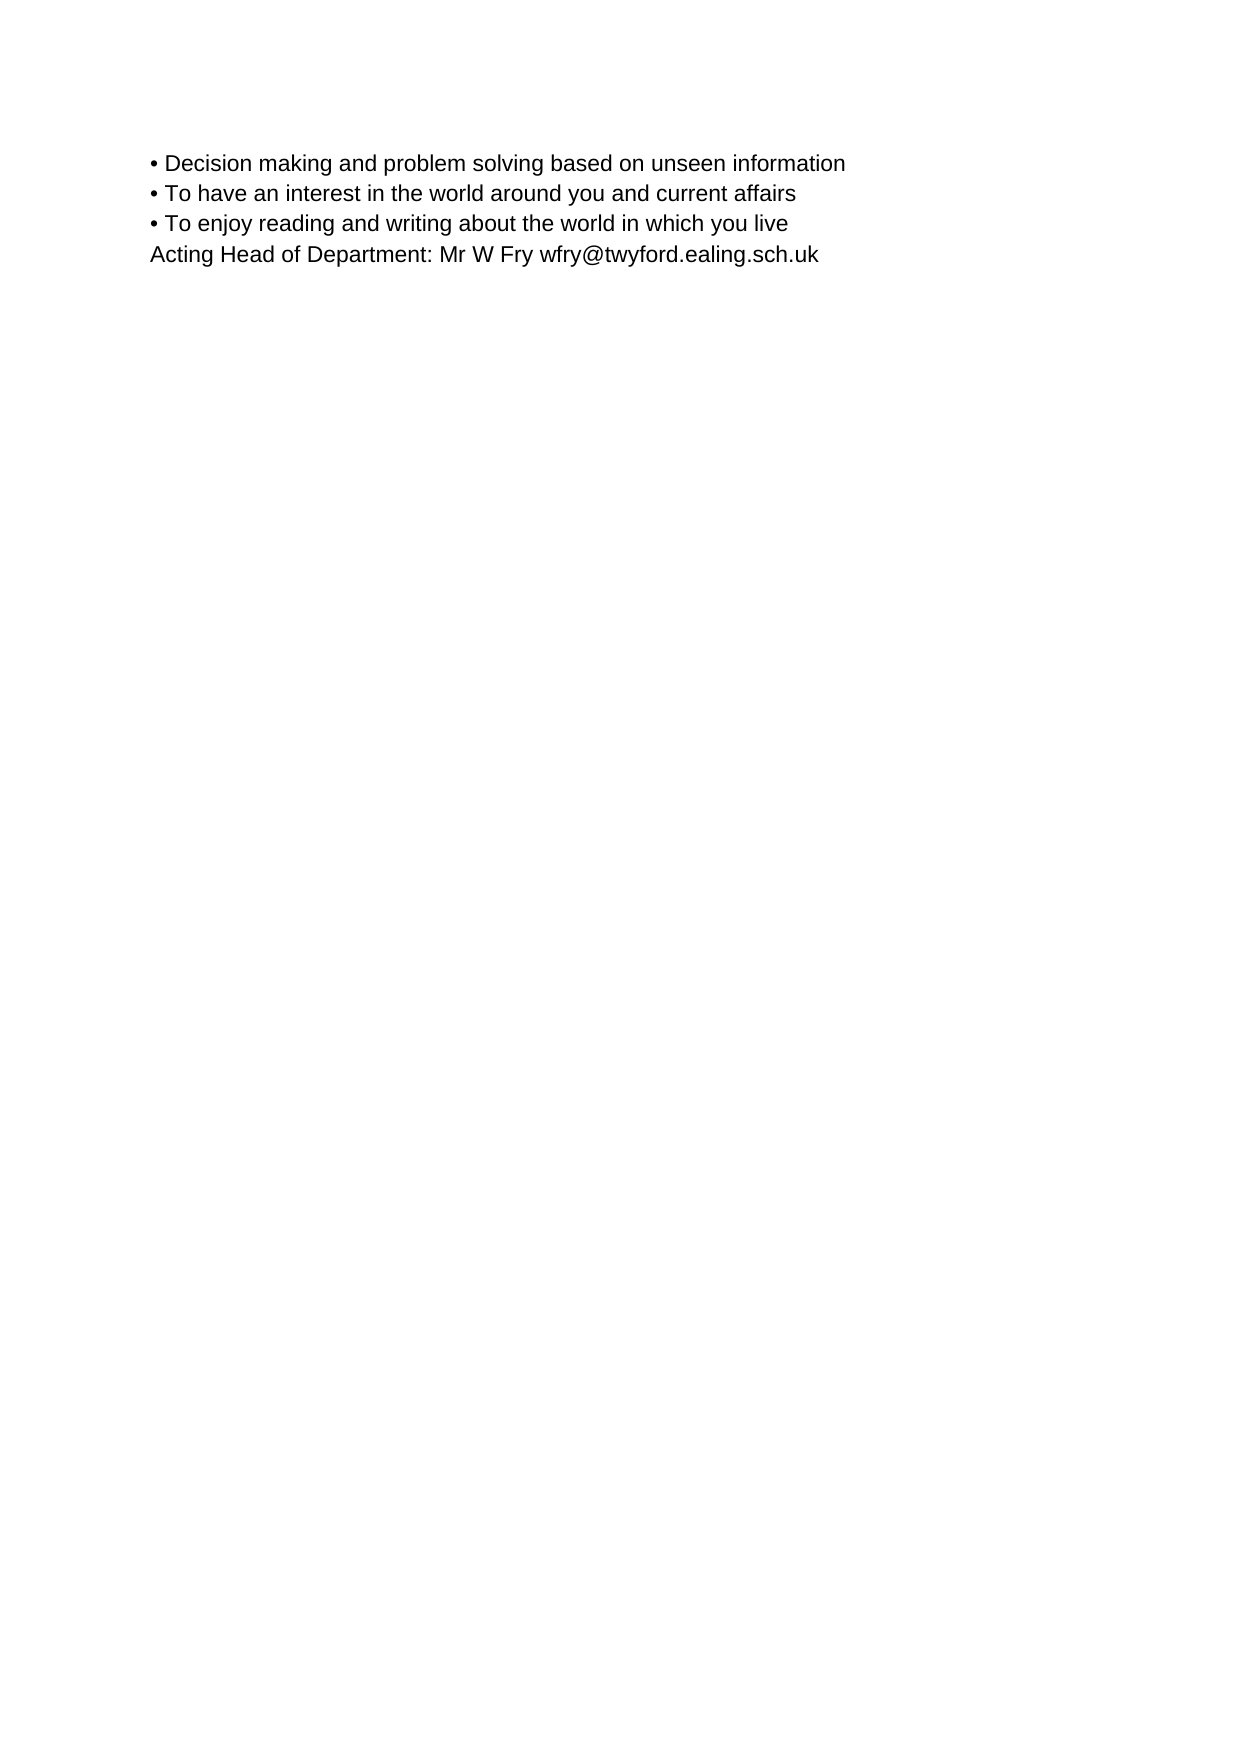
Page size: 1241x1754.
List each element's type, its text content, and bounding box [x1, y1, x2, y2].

text • To enjoy reading and writing about the world in which you live [150, 210, 1090, 237]
text • Decision making and problem solving based on unseen information [150, 150, 1090, 176]
text • To have an interest in the world around you and current affairs [150, 180, 1090, 207]
text Acting Head of Department: Mr W Fry wfry@twyford.ealing.sch.uk [150, 241, 1090, 267]
